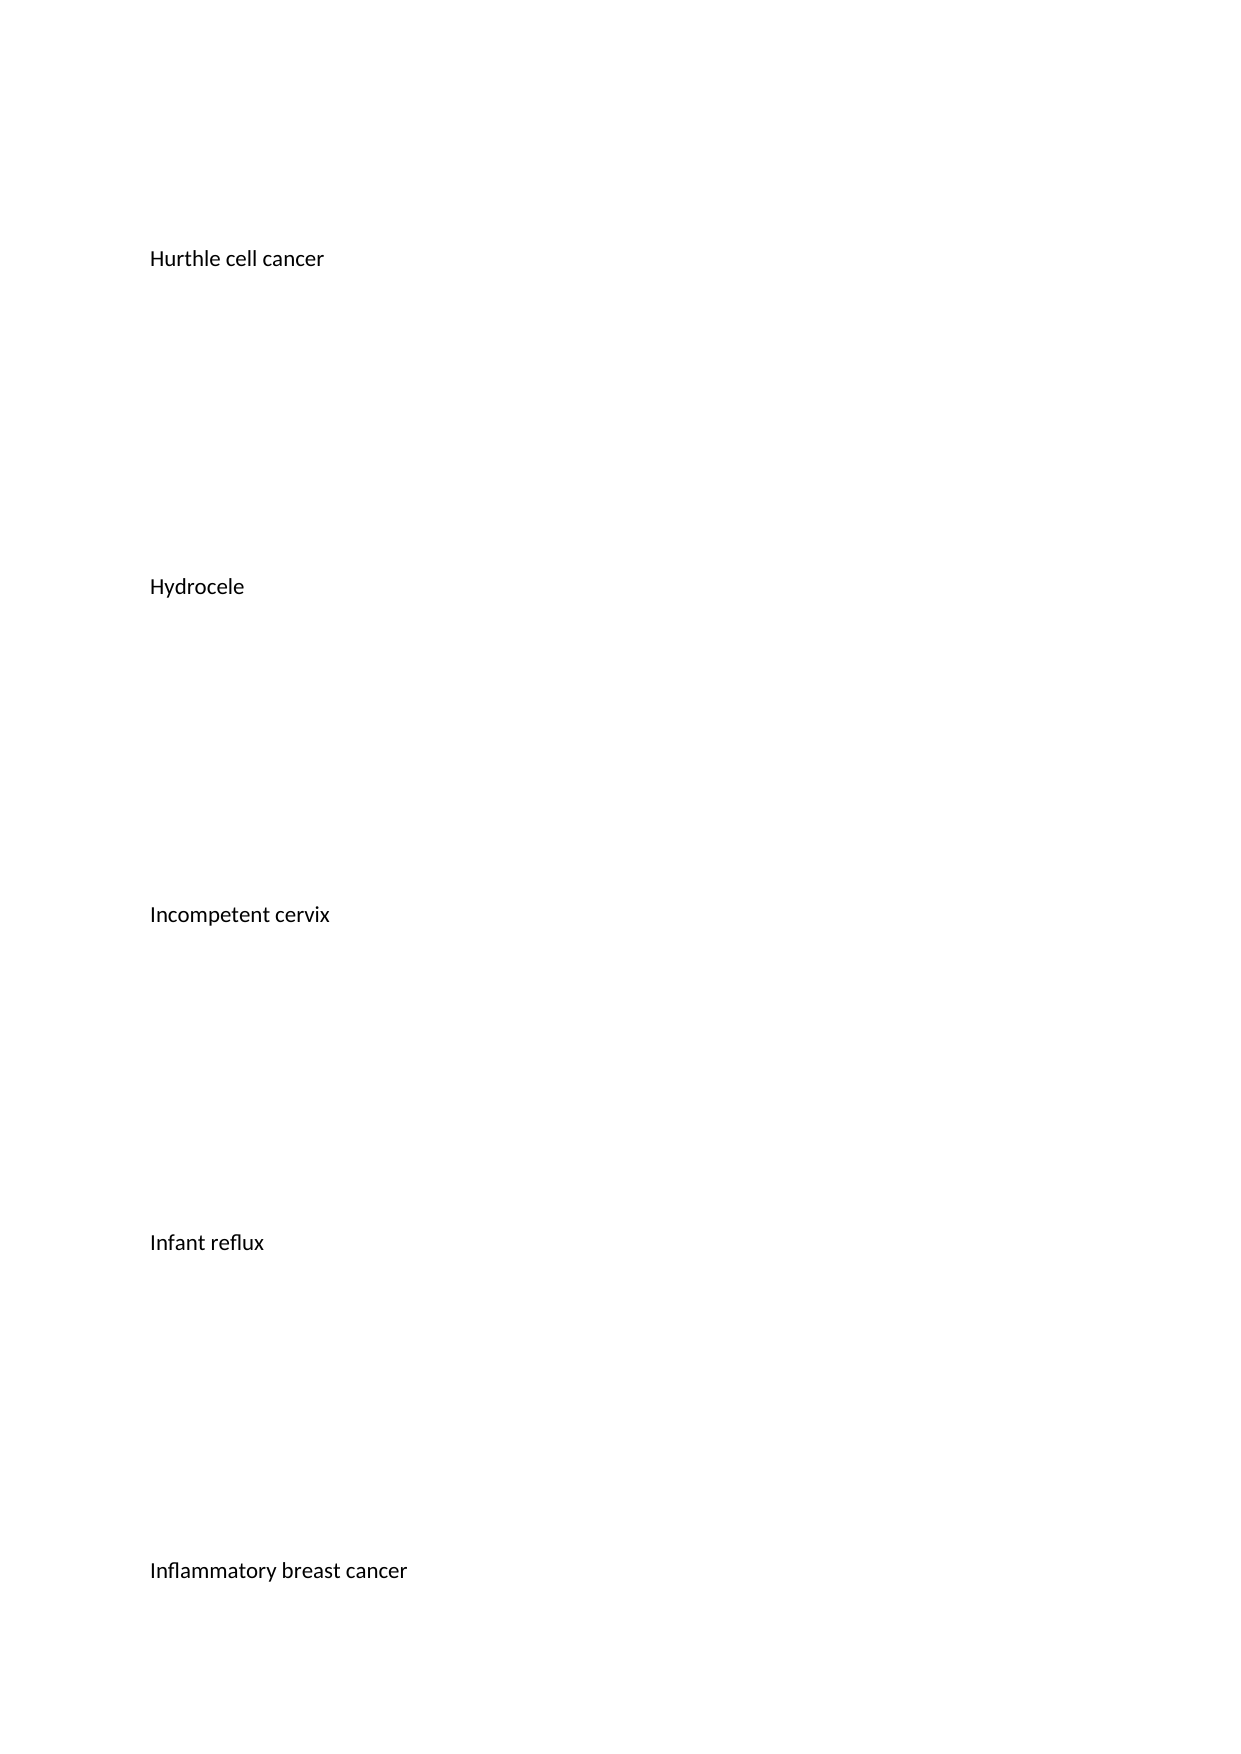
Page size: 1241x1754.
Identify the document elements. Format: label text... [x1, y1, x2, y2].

text Infant reflux [150, 1228, 1090, 1256]
text Inflammatory breast cancer [150, 1556, 1090, 1584]
text Hydrocele [150, 572, 1090, 600]
text Incompetent cervix [150, 900, 1090, 928]
text Hurthle cell cancer [150, 244, 1090, 272]
